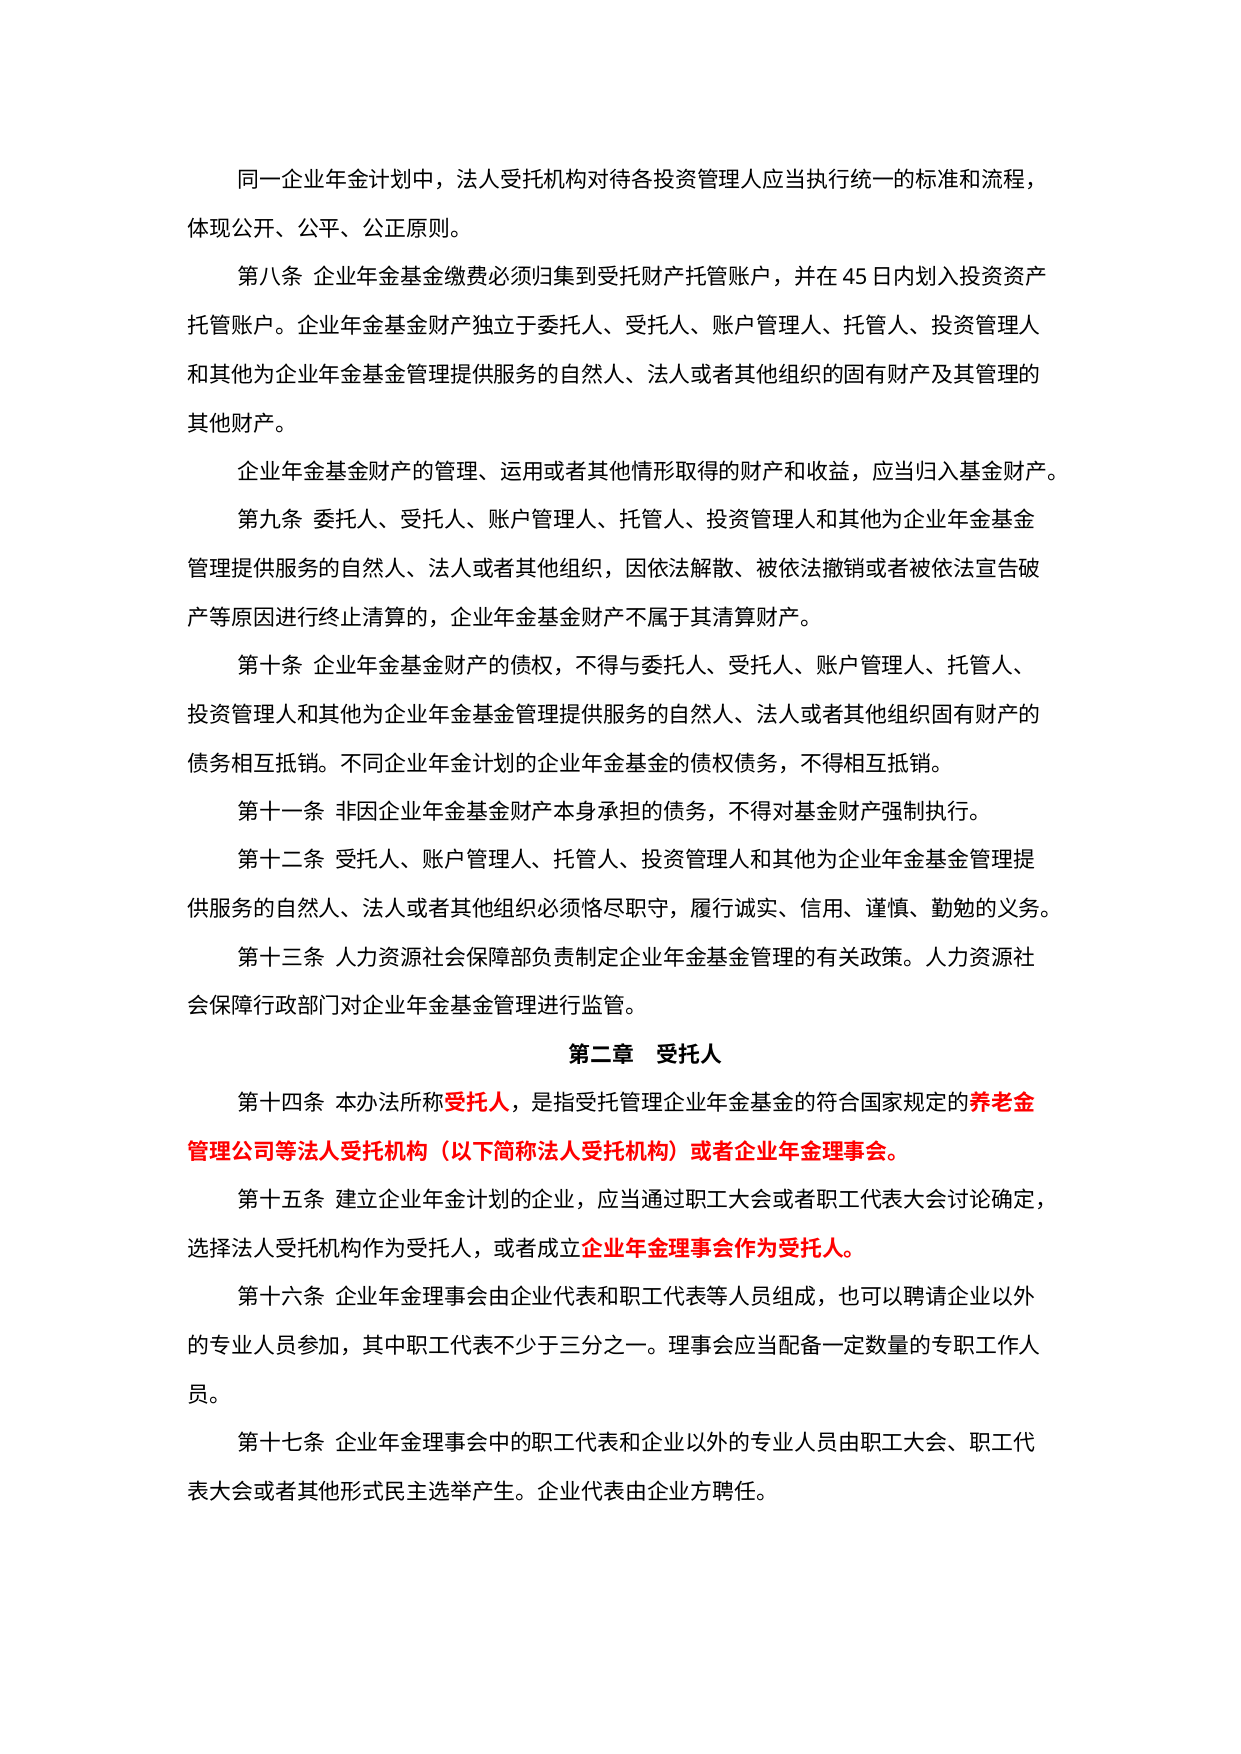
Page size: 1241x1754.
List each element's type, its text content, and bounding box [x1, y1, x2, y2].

text 第十五条 建立企业年金计划的企业，应当通过职工大会或者职工代表大会讨论确定，选择法人受托机构作为受托人，或者成立企业年金理事会作为受托人。 [187, 1182, 1053, 1263]
text 第十七条 企业年金理事会中的职工代表和企业以外的专业人员由职工大会、职工代表大会或者其他形式民主选举产生。企业代表由企业方聘任。 [187, 1424, 1053, 1506]
text 企业年金基金财产的管理、运用或者其他情形取得的财产和收益，应当归入基金财产。 [187, 454, 1053, 486]
text 第十一条 非因企业年金基金财产本身承担的债务，不得对基金财产强制执行。 [187, 794, 1053, 826]
text 第九条 委托人、受托人、账户管理人、托管人、投资管理人和其他为企业年金基金管理提供服务的自然人、法人或者其他组织，因依法解散、被依法撤销或者被依法宣告破产等原因进行终止清算的，企业年金基金财产不属于其清算财产。 [187, 502, 1053, 632]
text 第十四条 本办法所称受托人，是指受托管理企业年金基金的符合国家规定的养老金管理公司等法人受托机构（以下简称法人受托机构）或者企业年金理事会。 [187, 1084, 1053, 1166]
text 第十三条 人力资源社会保障部负责制定企业年金基金管理的有关政策。人力资源社会保障行政部门对企业年金基金管理进行监管。 [187, 939, 1053, 1020]
text 同一企业年金计划中，法人受托机构对待各投资管理人应当执行统一的标准和流程，体现公开、公平、公正原则。 [187, 162, 1053, 243]
text 第八条 企业年金基金缴费必须归集到受托财产托管账户，并在45日内划入投资资产托管账户。企业年金基金财产独立于委托人、受托人、账户管理人、托管人、投资管理人和其他为企业年金基金管理提供服务的自然人、法人或者其他组织的固有财产及其管理的其他财产。 [187, 259, 1053, 438]
text 第十二条 受托人、账户管理人、托管人、投资管理人和其他为企业年金基金管理提供服务的自然人、法人或者其他组织必须恪尽职守，履行诚实、信用、谨慎、勤勉的义务。 [187, 842, 1053, 923]
text 第二章 受托人 [187, 1036, 1053, 1069]
text 第十条 企业年金基金财产的债权，不得与委托人、受托人、账户管理人、托管人、投资管理人和其他为企业年金基金管理提供服务的自然人、法人或者其他组织固有财产的债务相互抵销。不同企业年金计划的企业年金基金的债权债务，不得相互抵销。 [187, 648, 1053, 778]
text 第十六条 企业年金理事会由企业代表和职工代表等人员组成，也可以聘请企业以外的专业人员参加，其中职工代表不少于三分之一。理事会应当配备一定数量的专职工作人员。 [187, 1279, 1053, 1409]
